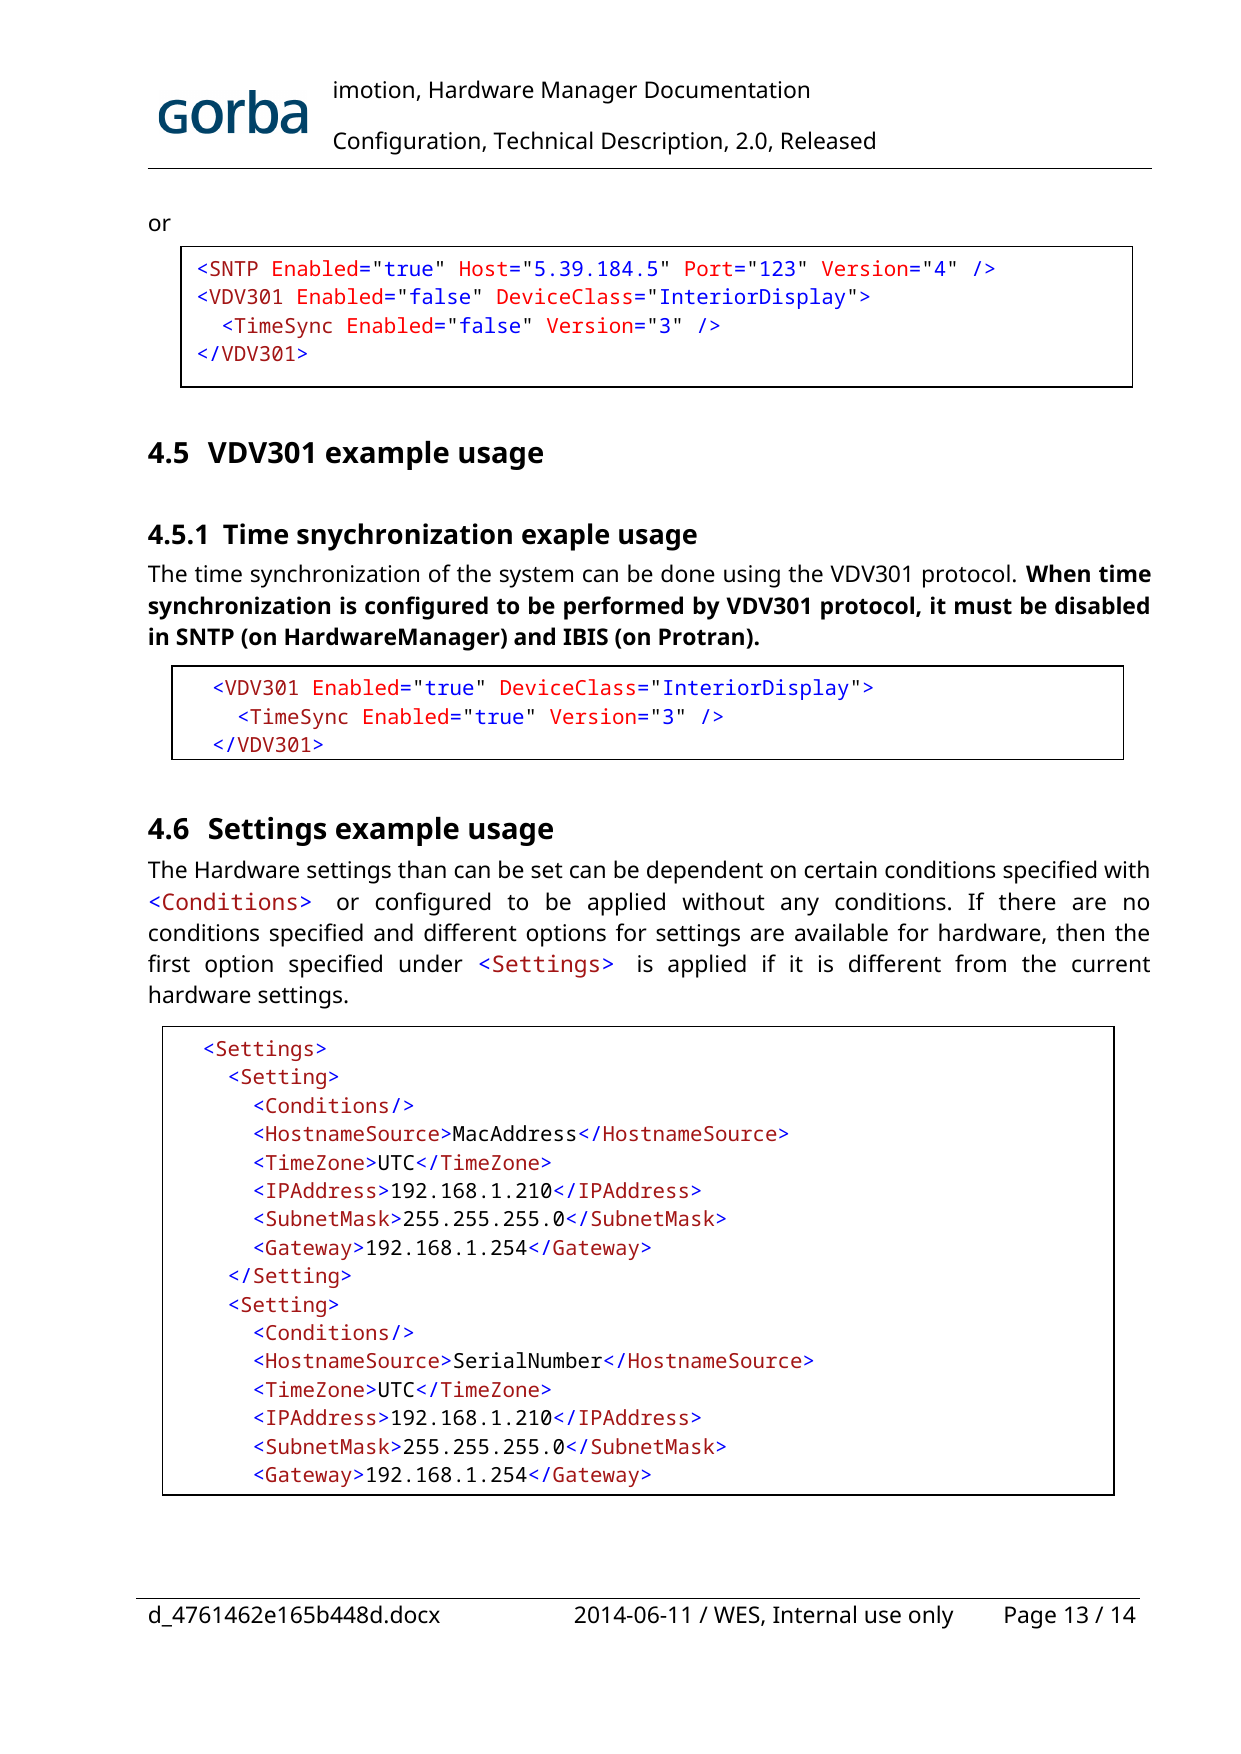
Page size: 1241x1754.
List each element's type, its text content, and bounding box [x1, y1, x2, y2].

text The Hardware settings than can be set can be dependent on certain conditions specified with <Conditions> or configured to be applied without any conditions. If there are no conditions specified and different options for settings are available for hardware, then the first option specified under <Settings> is applied if it is different from the current hardware settings. [148, 854, 1152, 1011]
text The time synchronization of the system can be done using the VDV301 protocol. When time synchronization is configured to be performed by VDV301 protocol, it must be disabled in SNTP (on HardwareManager) and IBIS (on Protran). [148, 558, 1152, 652]
subtitle Settings example usage [148, 808, 1152, 848]
picture [158, 90, 308, 134]
subtitle VDV301 example usage [148, 432, 1152, 472]
text or [148, 207, 1152, 238]
subtitle Time snychronization exaple usage [148, 515, 1152, 552]
